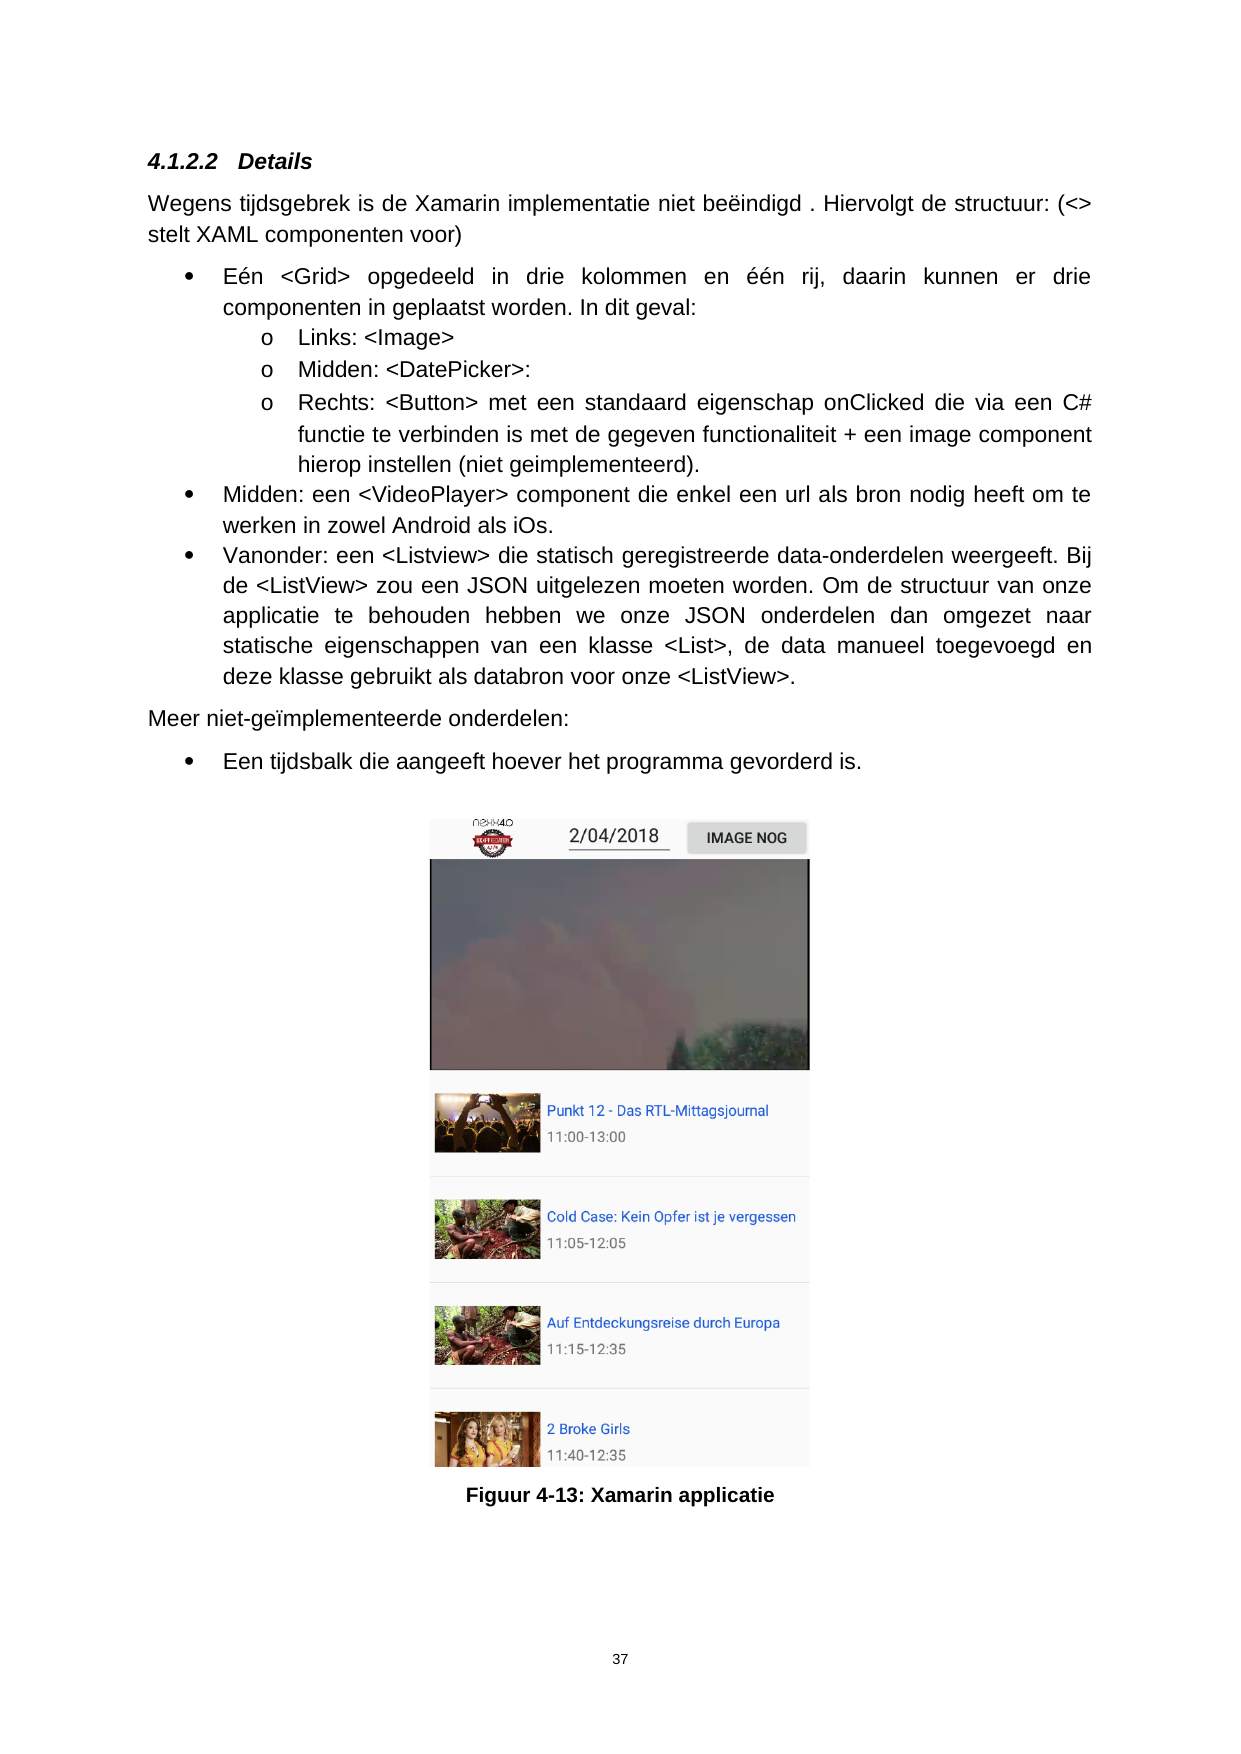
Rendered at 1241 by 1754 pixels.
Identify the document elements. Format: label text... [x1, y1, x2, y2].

list Links: <Image> [260, 324, 1092, 352]
list Midden: <DatePicker>: [260, 356, 1092, 384]
list Vanonder: een <Listview> die statisch geregistreerde data-onderdelen weergeeft. Bij de <ListView> zou een JSON uitgelezen moeten worden. Om de structuur van onze applicatie te behouden hebben we onze JSON onderdelen dan omgezet naar statische eigenschappen van een klasse <List>, de data manueel toegevoegd en deze klasse gebruikt als databron voor onze <ListView>. [185, 542, 1092, 689]
list Een tijdsbalk die aangeeft hoever het programma gevorderd is. [185, 748, 1092, 774]
text Meer niet-geïmplementeerde onderdelen: [148, 705, 1092, 732]
text Wegens tijdsgebrek is de Xamarin implementatie niet beëindigd . Hiervolgt de structuur: (<> stelt XAML componenten voor) [148, 190, 1092, 247]
list Midden: een <VideoPlayer> component die enkel een url als bron nodig heeft om te werken in zowel Android als iOs. [185, 481, 1092, 538]
subtitle Details [148, 148, 1092, 174]
picture [429, 819, 810, 1467]
list Eén <Grid> opgedeeld in drie kolommen en één rij, daarin kunnen er drie componenten in geplaatst worden. In dit geval: [185, 263, 1092, 320]
